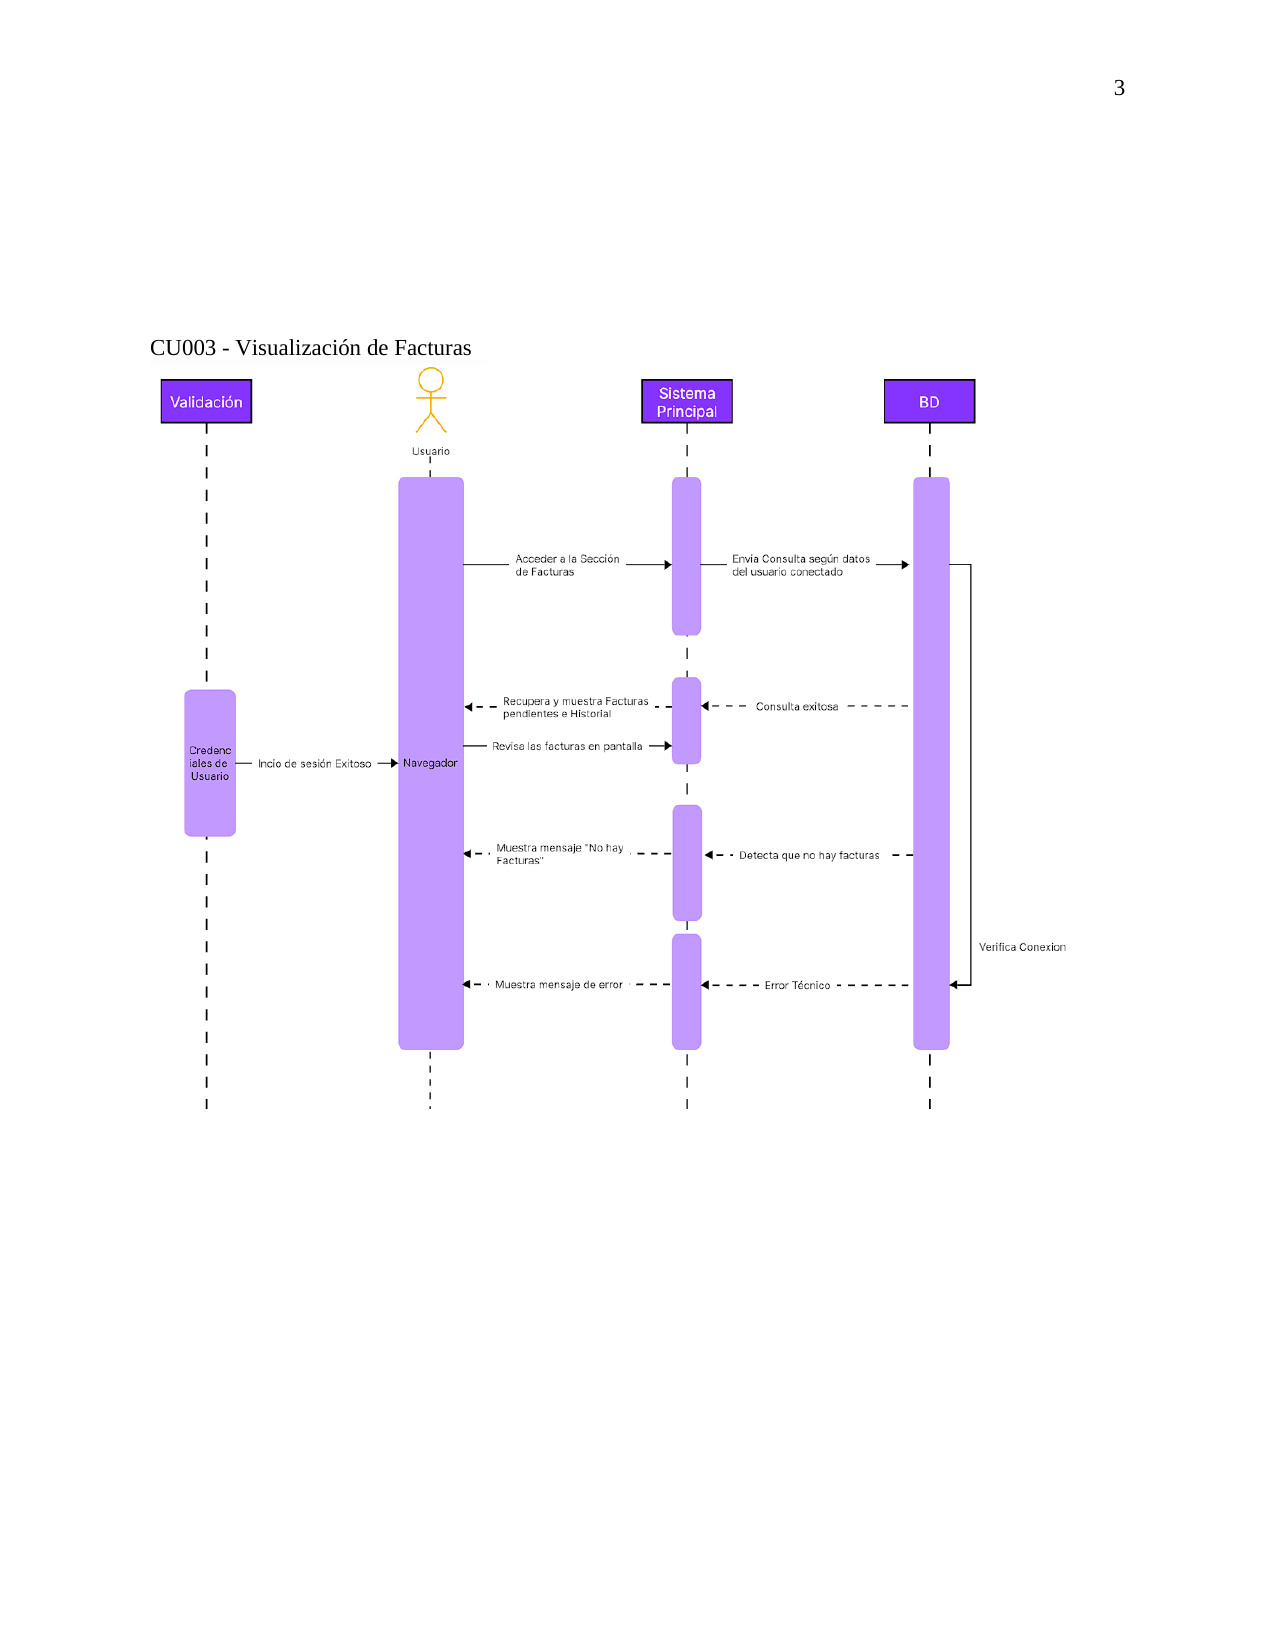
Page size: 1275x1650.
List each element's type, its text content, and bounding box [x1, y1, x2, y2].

text CU003 - Visualización de Facturas [150, 334, 1125, 361]
picture [150, 360, 1071, 1109]
